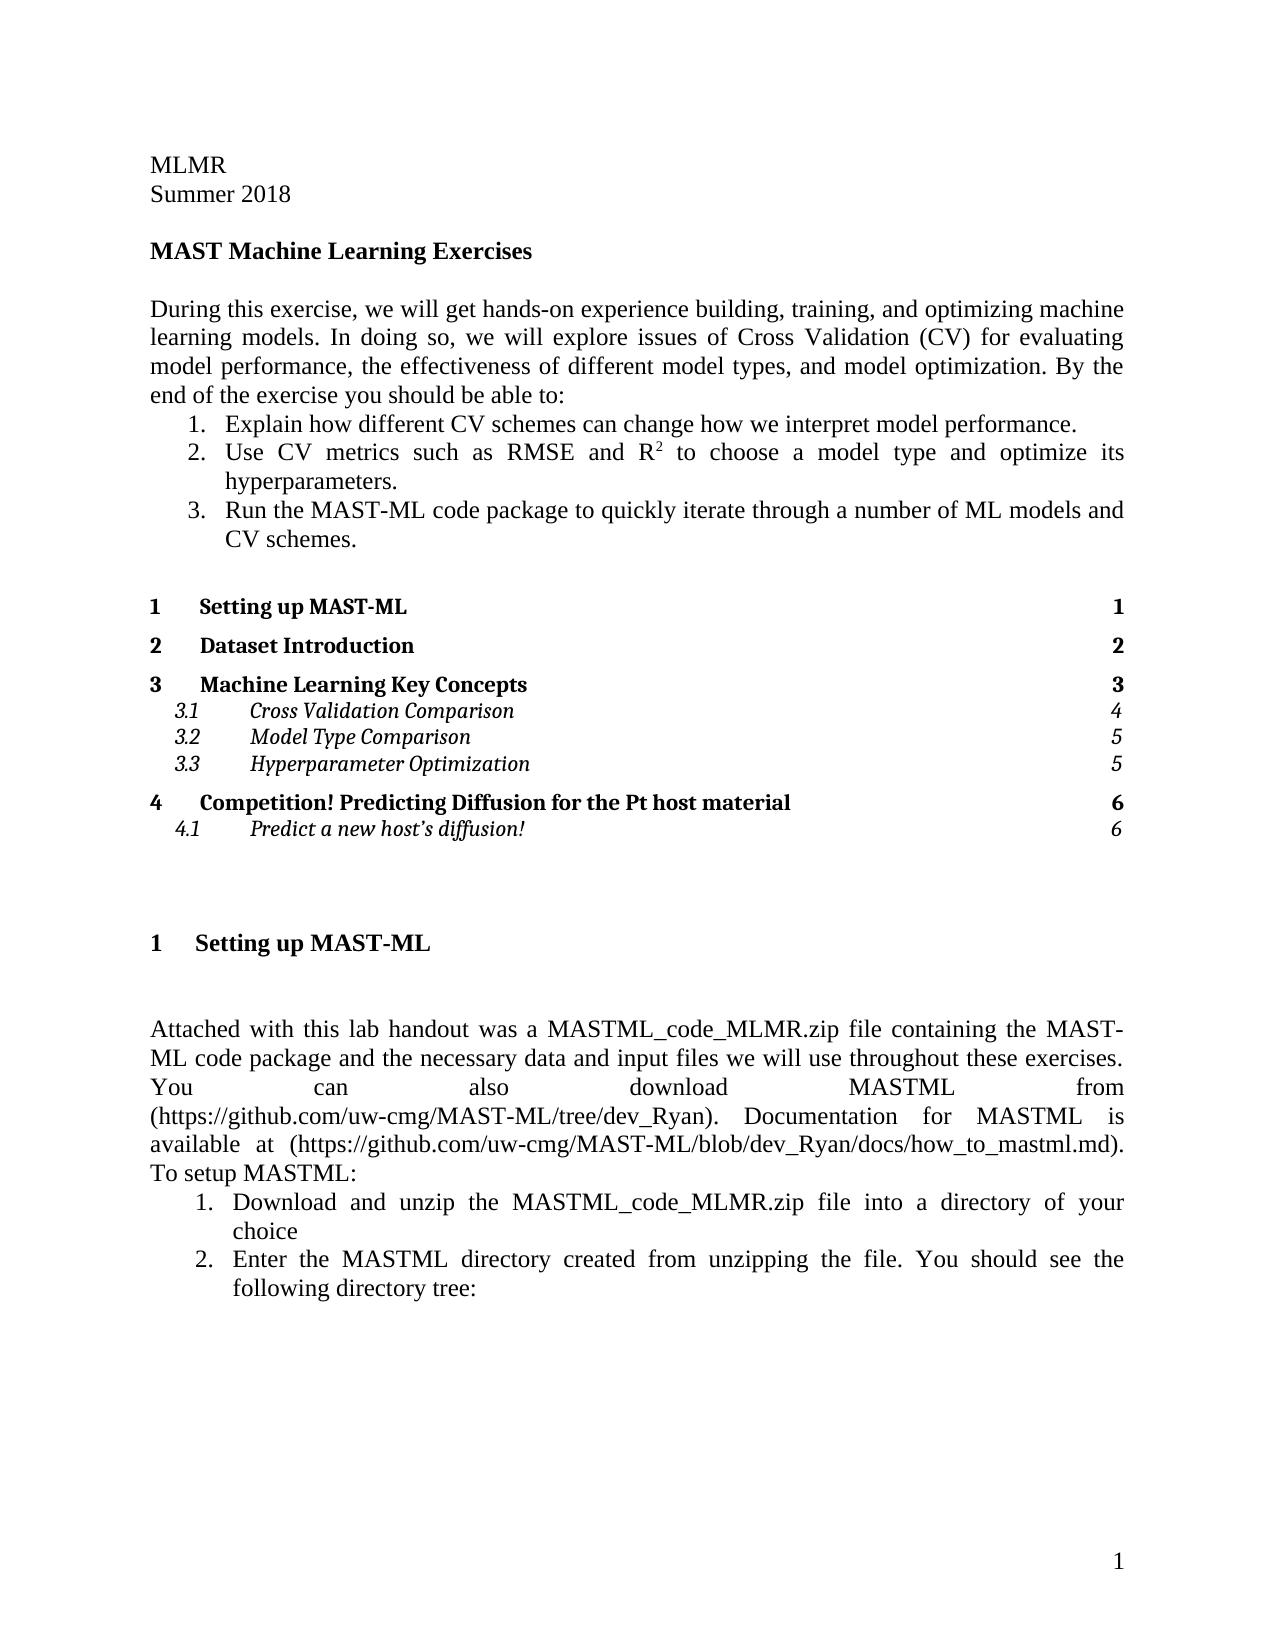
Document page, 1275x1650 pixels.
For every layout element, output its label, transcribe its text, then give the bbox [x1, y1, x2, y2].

list Use CV metrics such as RMSE and R2 to choose a model type and optimize its hyperparameters. [187, 437, 1125, 495]
list Download and unzip the MASTML_code_MLMR.zip file into a directory of your choice [195, 1187, 1125, 1244]
text 4.1 Predict a new host’s diffusion! 6 [175, 816, 1125, 842]
text 3 Machine Learning Key Concepts 3 [150, 671, 1125, 698]
text MLMR [150, 150, 1125, 179]
text Attached with this lab handout was a MASTML_code_MLMR.zip file containing the MAST-ML code package and the necessary data and input files we will use throughout these exercises. You can also download MASTML from (https://github.com/uw-cmg/MAST-ML/tree/dev_Ryan). Documentation for MASTML is available at (https://github.com/uw-cmg/MAST-ML/blob/dev_Ryan/docs/how_to_mastml.md). To setup MASTML: [150, 1014, 1125, 1187]
list Enter the MASTML directory created from unzipping the file. You should see the following directory tree: [195, 1244, 1125, 1302]
list Explain how different CV schemes can change how we interpret model performance. [187, 409, 1125, 437]
text 3.1 Cross Validation Comparison 4 [175, 698, 1125, 724]
text 4 Competition! Predicting Diffusion for the Pt host material 6 [150, 789, 1125, 816]
text 3.3 Hyperparameter Optimization 5 [175, 751, 1125, 777]
list Run the MAST-ML code package to quickly iterate through a number of ML models and CV schemes. [187, 495, 1125, 552]
text 2 Dataset Introduction 2 [150, 633, 1125, 659]
text Summer 2018 [150, 179, 1125, 207]
text During this exercise, we will get hands-on experience building, training, and optimizing machine learning models. In doing so, we will explore issues of Cross Validation (CV) for evaluating model performance, the effectiveness of different model types, and model optimization. By the end of the exercise you should be able to: [150, 294, 1125, 409]
text MAST Machine Learning Exercises [150, 236, 1125, 265]
subtitle Setting up MAST-ML [150, 928, 1125, 957]
text 1 Setting up MAST-ML 1 [150, 594, 1125, 620]
text 3.2 Model Type Comparison 5 [175, 724, 1125, 751]
